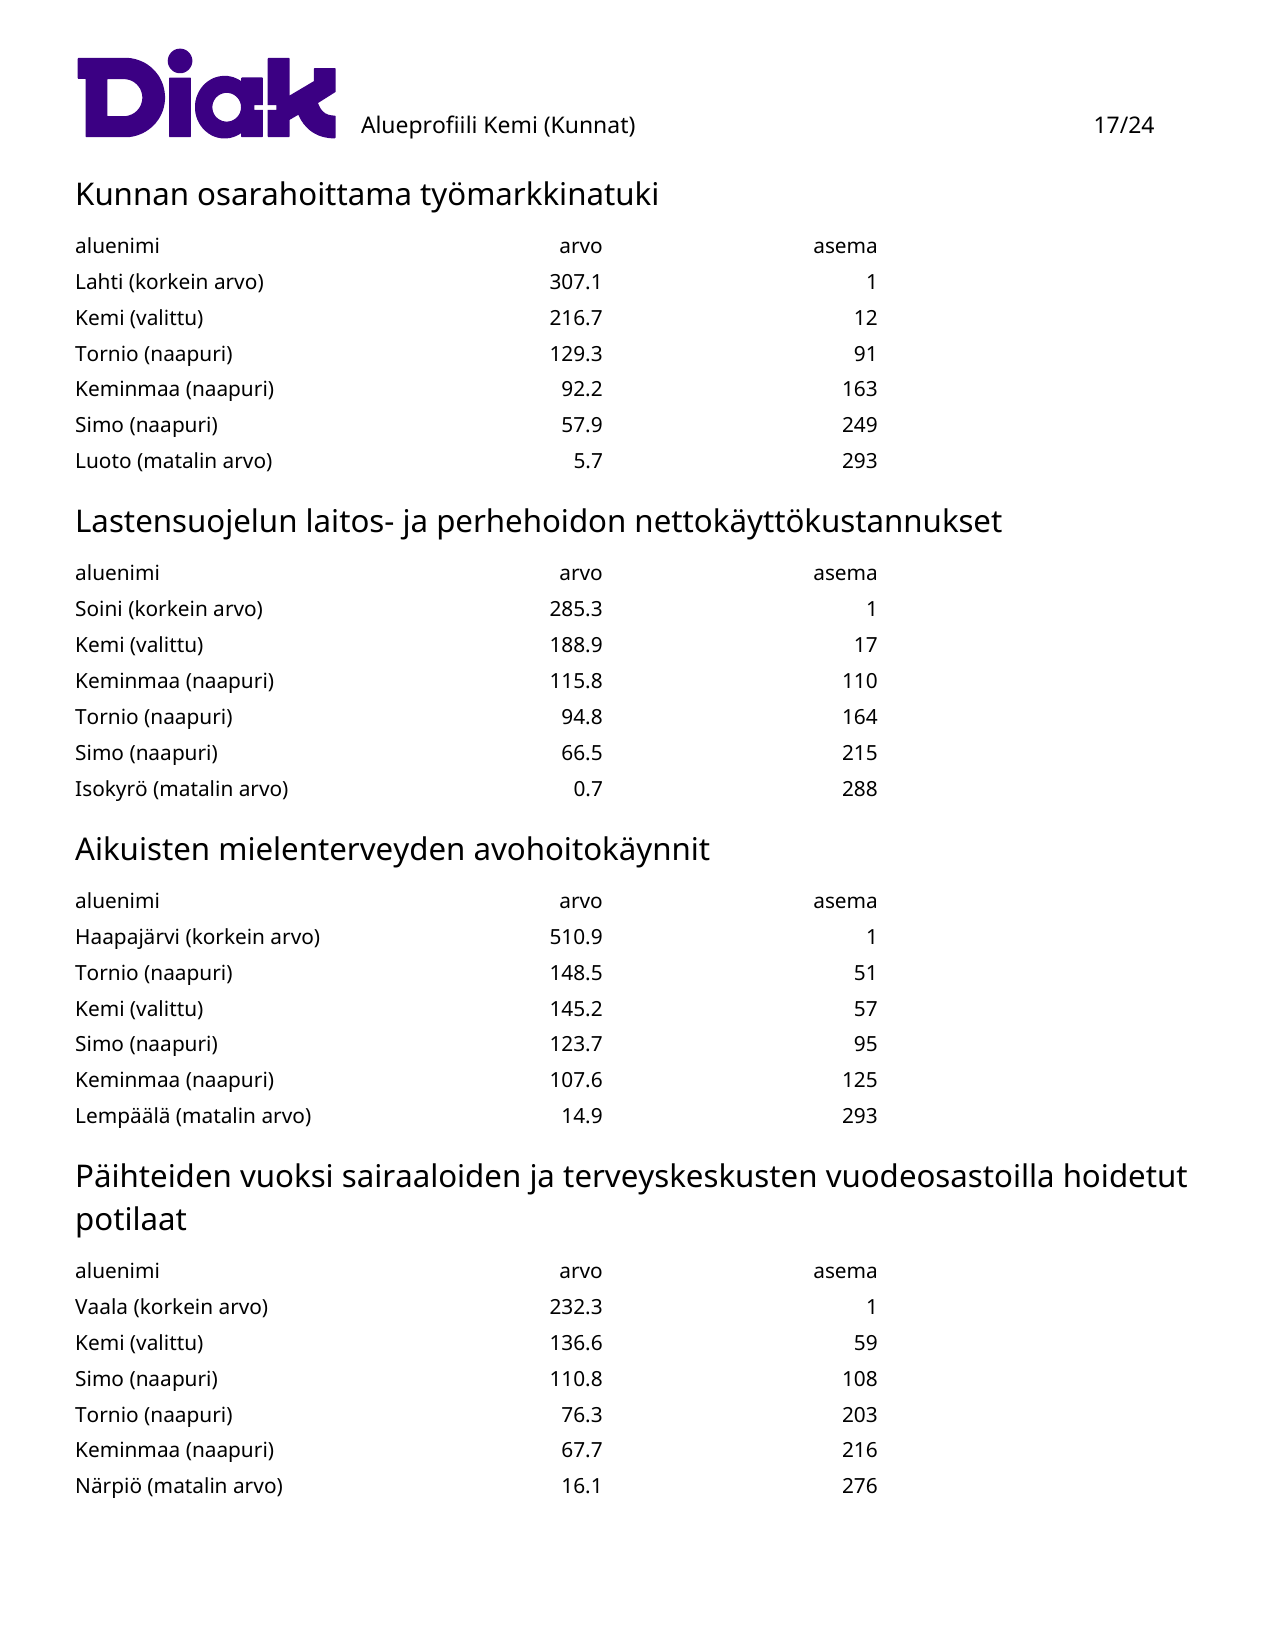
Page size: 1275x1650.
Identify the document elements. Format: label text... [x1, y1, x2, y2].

table_cell 12 [614, 299, 889, 335]
table_header aluenimi [64, 555, 339, 591]
table_header arvo [339, 882, 614, 918]
table_header asema [614, 227, 889, 263]
table_cell 293 [614, 443, 889, 479]
table_cell 0.7 [339, 770, 614, 806]
table_cell 66.5 [339, 734, 614, 770]
table_cell 108 [614, 1360, 889, 1396]
table_cell 1 [614, 1288, 889, 1324]
table_header aluenimi [64, 882, 339, 918]
table_cell Luoto (matalin arvo) [64, 443, 339, 479]
table_cell Kemi (valittu) [64, 299, 339, 335]
table_cell Kemi (valittu) [64, 626, 339, 662]
table_cell 17 [614, 626, 889, 662]
table_cell Simo (naapuri) [64, 407, 339, 443]
table_cell 232.3 [339, 1288, 614, 1324]
table_cell 94.8 [339, 698, 614, 734]
table_cell 110.8 [339, 1360, 614, 1396]
table_header aluenimi [64, 227, 339, 263]
table_cell 129.3 [339, 335, 614, 371]
table_cell 115.8 [339, 663, 614, 698]
table_cell 293 [614, 1098, 889, 1134]
table_cell 164 [614, 698, 889, 734]
table_cell Närpiö (matalin arvo) [64, 1468, 339, 1504]
table_header arvo [339, 1252, 614, 1288]
table_cell Lempäälä (matalin arvo) [64, 1098, 339, 1134]
table_cell Lahti (korkein arvo) [64, 263, 339, 299]
table_cell Haapajärvi (korkein arvo) [64, 918, 339, 954]
table_cell 59 [614, 1324, 889, 1360]
table_cell 76.3 [339, 1396, 614, 1432]
table_cell Vaala (korkein arvo) [64, 1288, 339, 1324]
table_cell Keminmaa (naapuri) [64, 371, 339, 407]
subtitle Kunnan osarahoittama työmarkkinatuki [75, 172, 1200, 214]
table_cell 285.3 [339, 591, 614, 626]
table_cell 95 [614, 1026, 889, 1062]
table_cell 136.6 [339, 1324, 614, 1360]
table_cell Keminmaa (naapuri) [64, 663, 339, 698]
table_cell 148.5 [339, 954, 614, 990]
table_header arvo [339, 227, 614, 263]
table_cell Kemi (valittu) [64, 1324, 339, 1360]
table_cell 57 [614, 990, 889, 1026]
table_cell 92.2 [339, 371, 614, 407]
table_header aluenimi [64, 1252, 339, 1288]
table_cell 1 [614, 591, 889, 626]
table_cell Simo (naapuri) [64, 734, 339, 770]
subtitle Lastensuojelun laitos- ja perhehoidon nettokäyttökustannukset [75, 499, 1200, 542]
table_cell Kemi (valittu) [64, 990, 339, 1026]
table_cell 163 [614, 371, 889, 407]
table_cell 276 [614, 1468, 889, 1504]
table_cell 188.9 [339, 626, 614, 662]
table_cell 510.9 [339, 918, 614, 954]
table_cell Tornio (naapuri) [64, 698, 339, 734]
subtitle Aikuisten mielenterveyden avohoitokäynnit [75, 827, 1200, 869]
table_cell Isokyrö (matalin arvo) [64, 770, 339, 806]
table_cell Keminmaa (naapuri) [64, 1432, 339, 1468]
table_cell 216 [614, 1432, 889, 1468]
subtitle Päihteiden vuoksi sairaaloiden ja terveyskeskusten vuodeosastoilla hoidetut potilaat [75, 1154, 1200, 1240]
table_cell Tornio (naapuri) [64, 1396, 339, 1432]
table_cell Soini (korkein arvo) [64, 591, 339, 626]
table_cell Tornio (naapuri) [64, 335, 339, 371]
table_cell 1 [614, 263, 889, 299]
table_cell 14.9 [339, 1098, 614, 1134]
table_cell Keminmaa (naapuri) [64, 1062, 339, 1098]
table_cell 216.7 [339, 299, 614, 335]
table_cell 51 [614, 954, 889, 990]
table_cell 67.7 [339, 1432, 614, 1468]
table_header asema [614, 882, 889, 918]
table_cell 91 [614, 335, 889, 371]
table_cell 107.6 [339, 1062, 614, 1098]
table_cell 307.1 [339, 263, 614, 299]
table_cell 123.7 [339, 1026, 614, 1062]
table_cell 5.7 [339, 443, 614, 479]
table_cell 249 [614, 407, 889, 443]
table_cell 288 [614, 770, 889, 806]
table_cell 16.1 [339, 1468, 614, 1504]
table_cell 125 [614, 1062, 889, 1098]
table_cell 57.9 [339, 407, 614, 443]
table_cell 215 [614, 734, 889, 770]
table_cell Simo (naapuri) [64, 1026, 339, 1062]
table_header arvo [339, 555, 614, 591]
table_cell 1 [614, 918, 889, 954]
table_cell 145.2 [339, 990, 614, 1026]
table_cell 110 [614, 663, 889, 698]
table_header asema [614, 555, 889, 591]
table_cell Simo (naapuri) [64, 1360, 339, 1396]
table_cell 203 [614, 1396, 889, 1432]
table_header asema [614, 1252, 889, 1288]
table_cell Tornio (naapuri) [64, 954, 339, 990]
